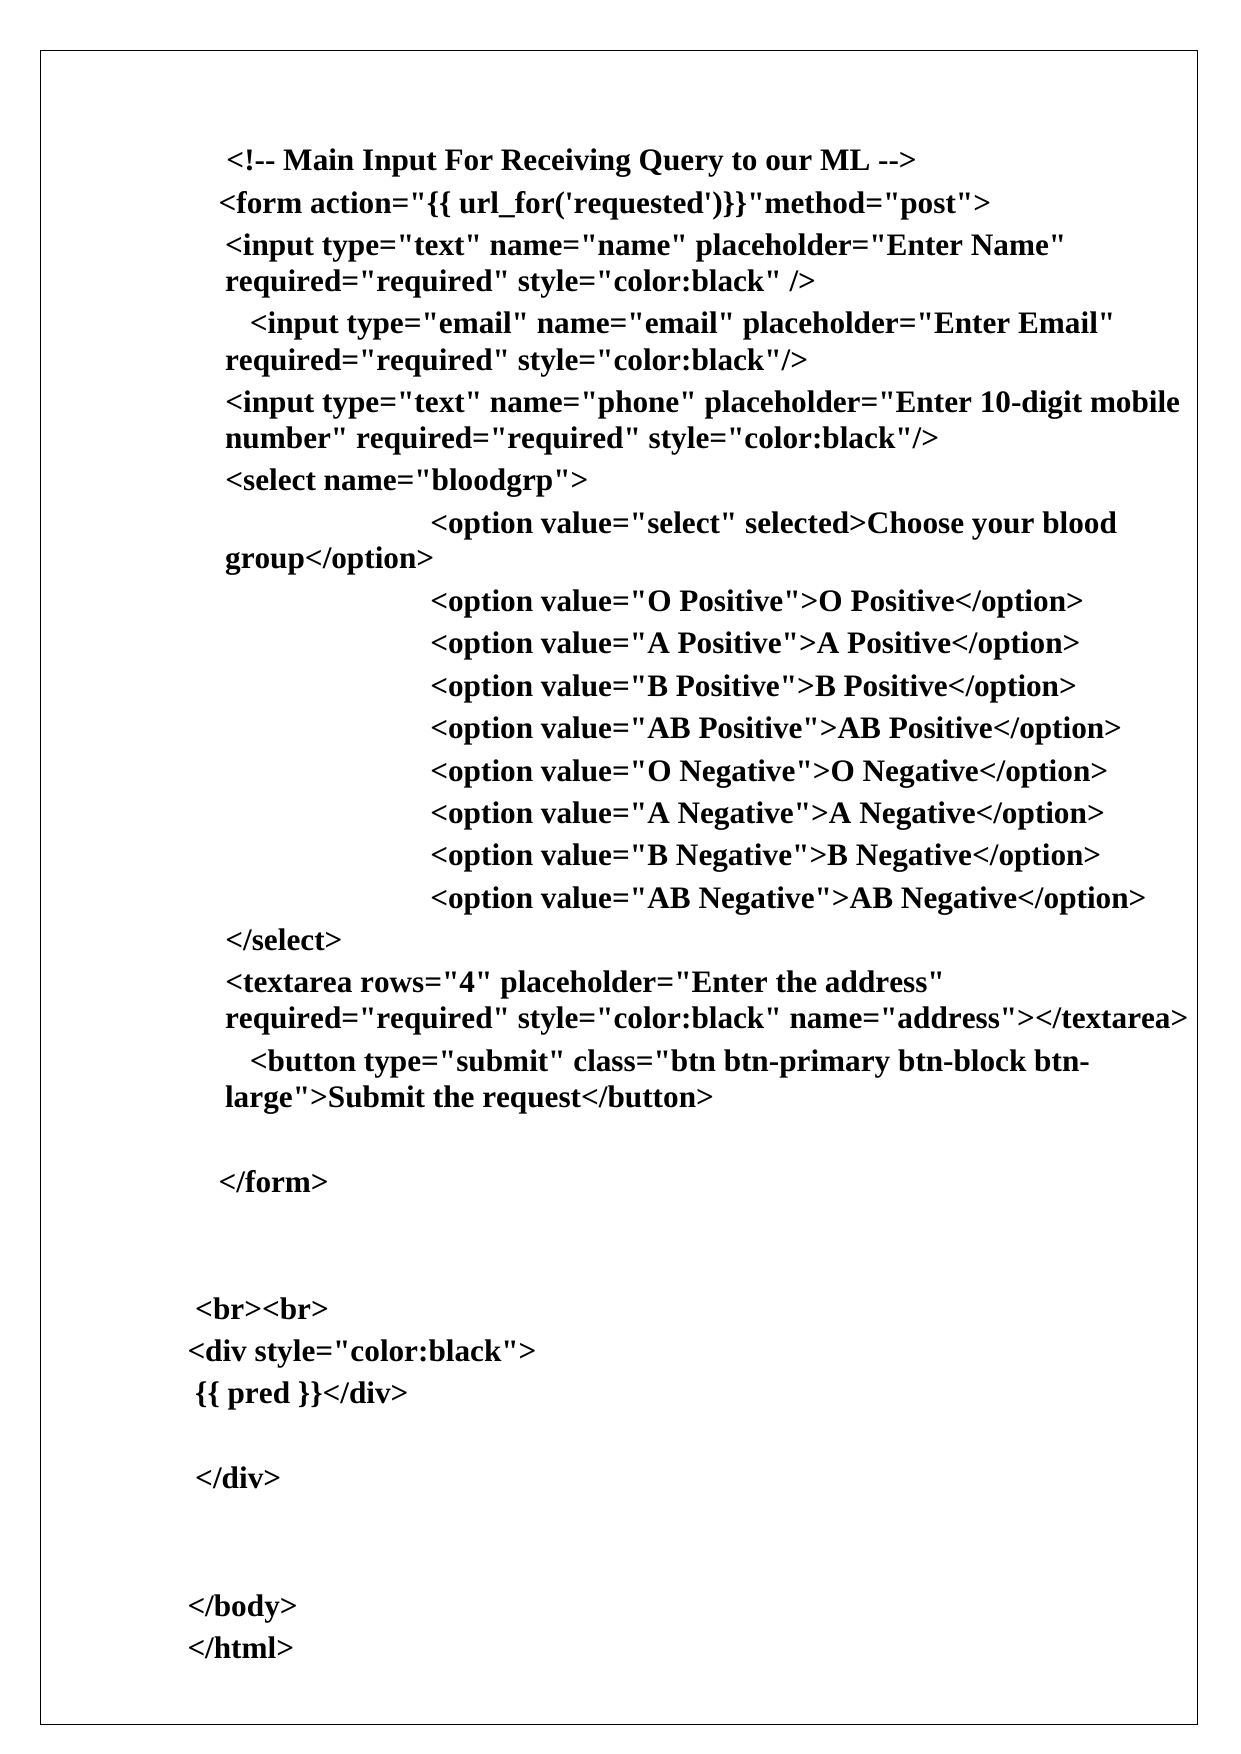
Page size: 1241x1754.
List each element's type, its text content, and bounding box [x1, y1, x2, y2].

subtitle <input type="email" name="email" placeholder="Enter Email" required="required" style="color:black"/> [187, 305, 1197, 377]
subtitle <textarea rows="4" placeholder="Enter the address" required="required" style="color:black" name="address"></textarea> [187, 964, 1197, 1036]
subtitle <option value="AB Negative">AB Negative</option> [187, 879, 1197, 915]
subtitle </html> [187, 1629, 1197, 1665]
subtitle <option value="A Negative">A Negative</option> [187, 794, 1197, 830]
subtitle {{ pred }}</div> [187, 1375, 1197, 1411]
subtitle <form action="{{ url_for('requested')}}"method="post"> [187, 184, 1197, 220]
subtitle </div> [187, 1459, 1197, 1496]
subtitle <br><br> [187, 1290, 1197, 1326]
subtitle <option value="O Negative">O Negative</option> [187, 752, 1197, 788]
subtitle <option value="AB Positive">AB Positive</option> [187, 709, 1197, 745]
subtitle </form> [187, 1163, 1197, 1199]
subtitle <option value="O Positive">O Positive</option> [187, 582, 1197, 618]
subtitle <input type="text" name="phone" placeholder="Enter 10-digit mobile number" required="required" style="color:black"/> [187, 383, 1197, 455]
subtitle </body> [187, 1587, 1197, 1623]
subtitle <div style="color:black"> [187, 1332, 1197, 1368]
subtitle <input type="text" name="name" placeholder="Enter Name" required="required" style="color:black" /> [187, 226, 1197, 298]
subtitle <option value="A Positive">A Positive</option> [187, 624, 1197, 661]
subtitle <button type="submit" class="btn btn-primary btn-block btn-large">Submit the request</button> [187, 1042, 1197, 1114]
subtitle <option value="select" selected>Choose your blood group</option> [187, 504, 1197, 576]
subtitle </select> [187, 921, 1197, 957]
subtitle <option value="B Negative">B Negative</option> [187, 837, 1197, 872]
subtitle <!-- Main Input For Receiving Query to our ML --> [187, 142, 1197, 178]
subtitle <select name="bloodgrp"> [187, 461, 1197, 497]
subtitle <option value="B Positive">B Positive</option> [187, 667, 1197, 703]
